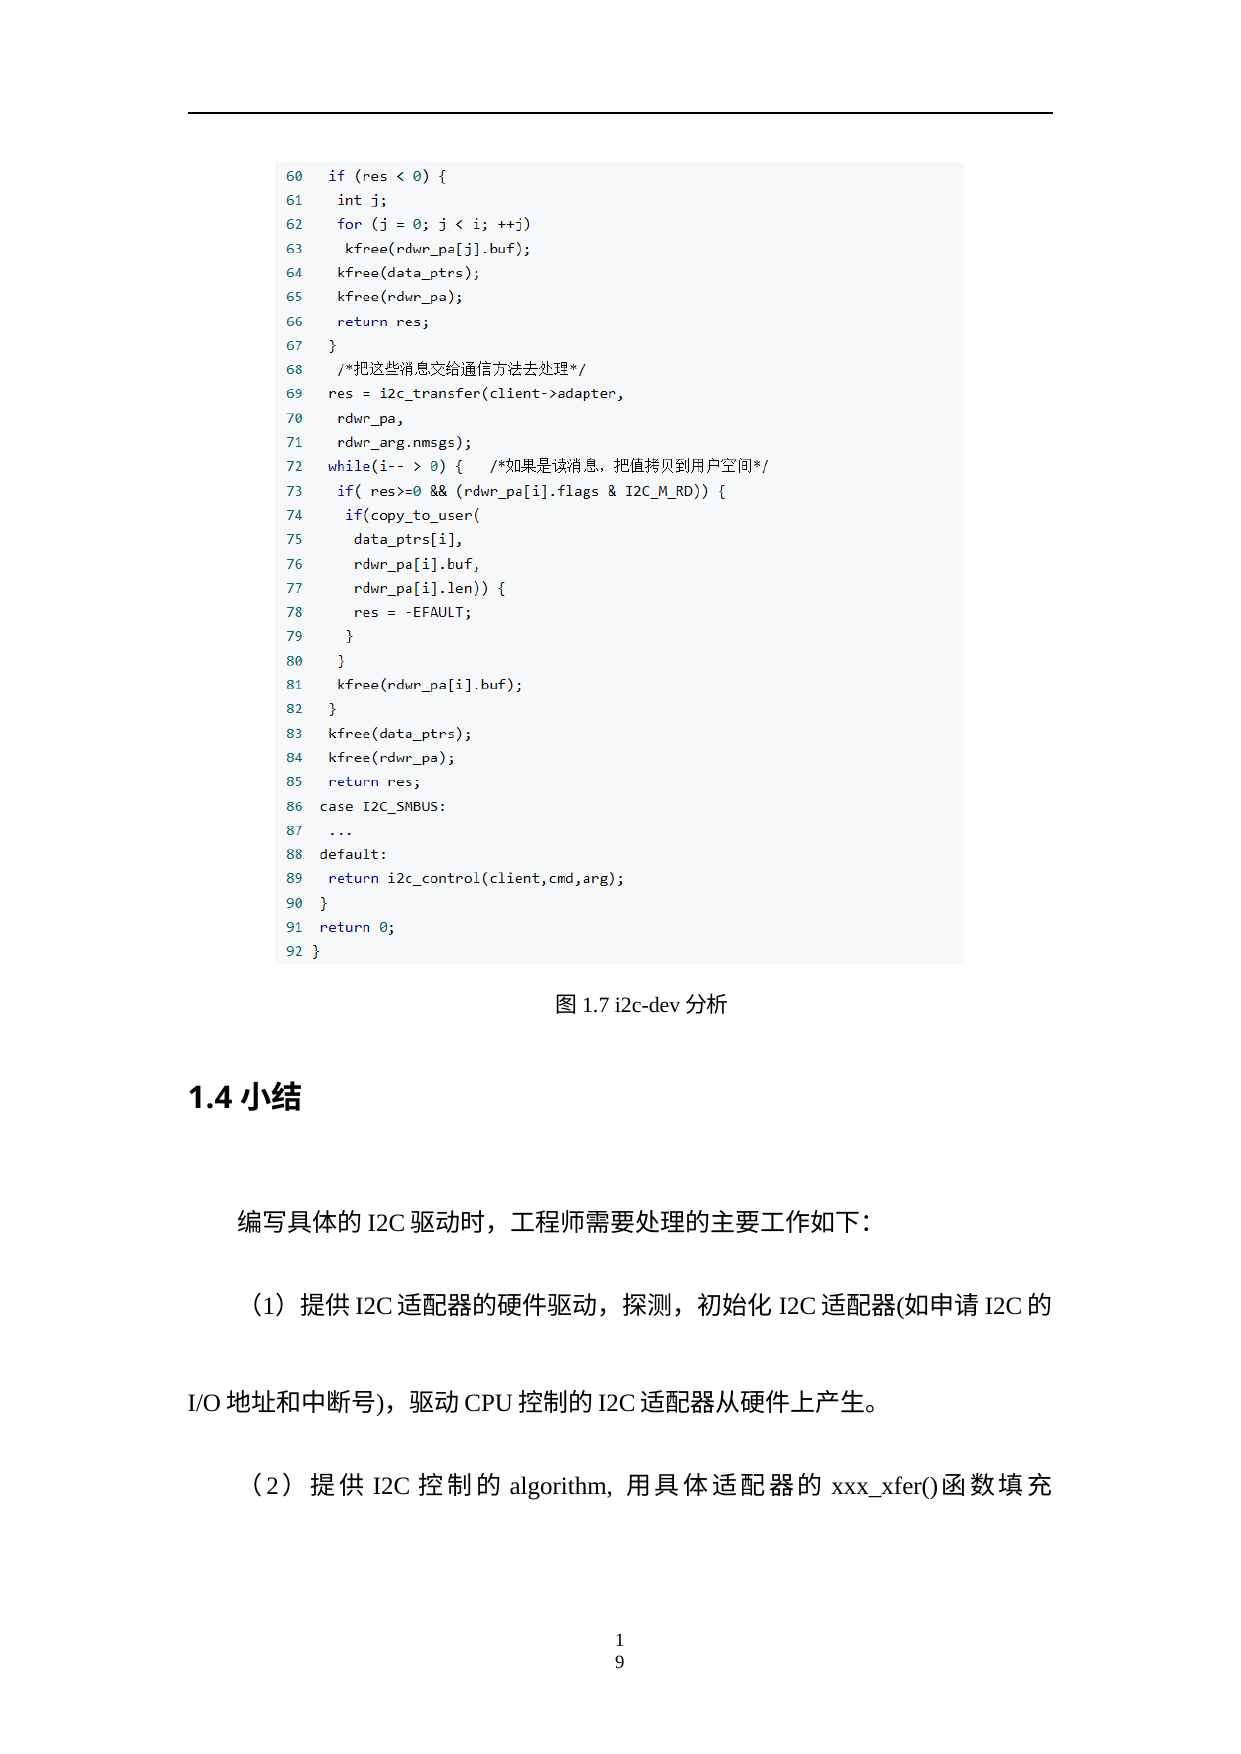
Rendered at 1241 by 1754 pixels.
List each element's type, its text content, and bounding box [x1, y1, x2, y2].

subtitle 1.4 小结 [187, 1062, 1053, 1127]
text 图1.7 i2c-dev分析 [187, 987, 1053, 1019]
picture [276, 162, 965, 964]
text 编写具体的I2C驱动时，工程师需要处理的主要工作如下： [187, 1188, 1053, 1253]
text （1）提供I2C适配器的硬件驱动，探测，初始化I2C适配器(如申请I2C的I/O地址和中断号)，驱动CPU控制的I2C适配器从硬件上产生。 [187, 1271, 1053, 1433]
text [187, 1451, 1053, 1516]
